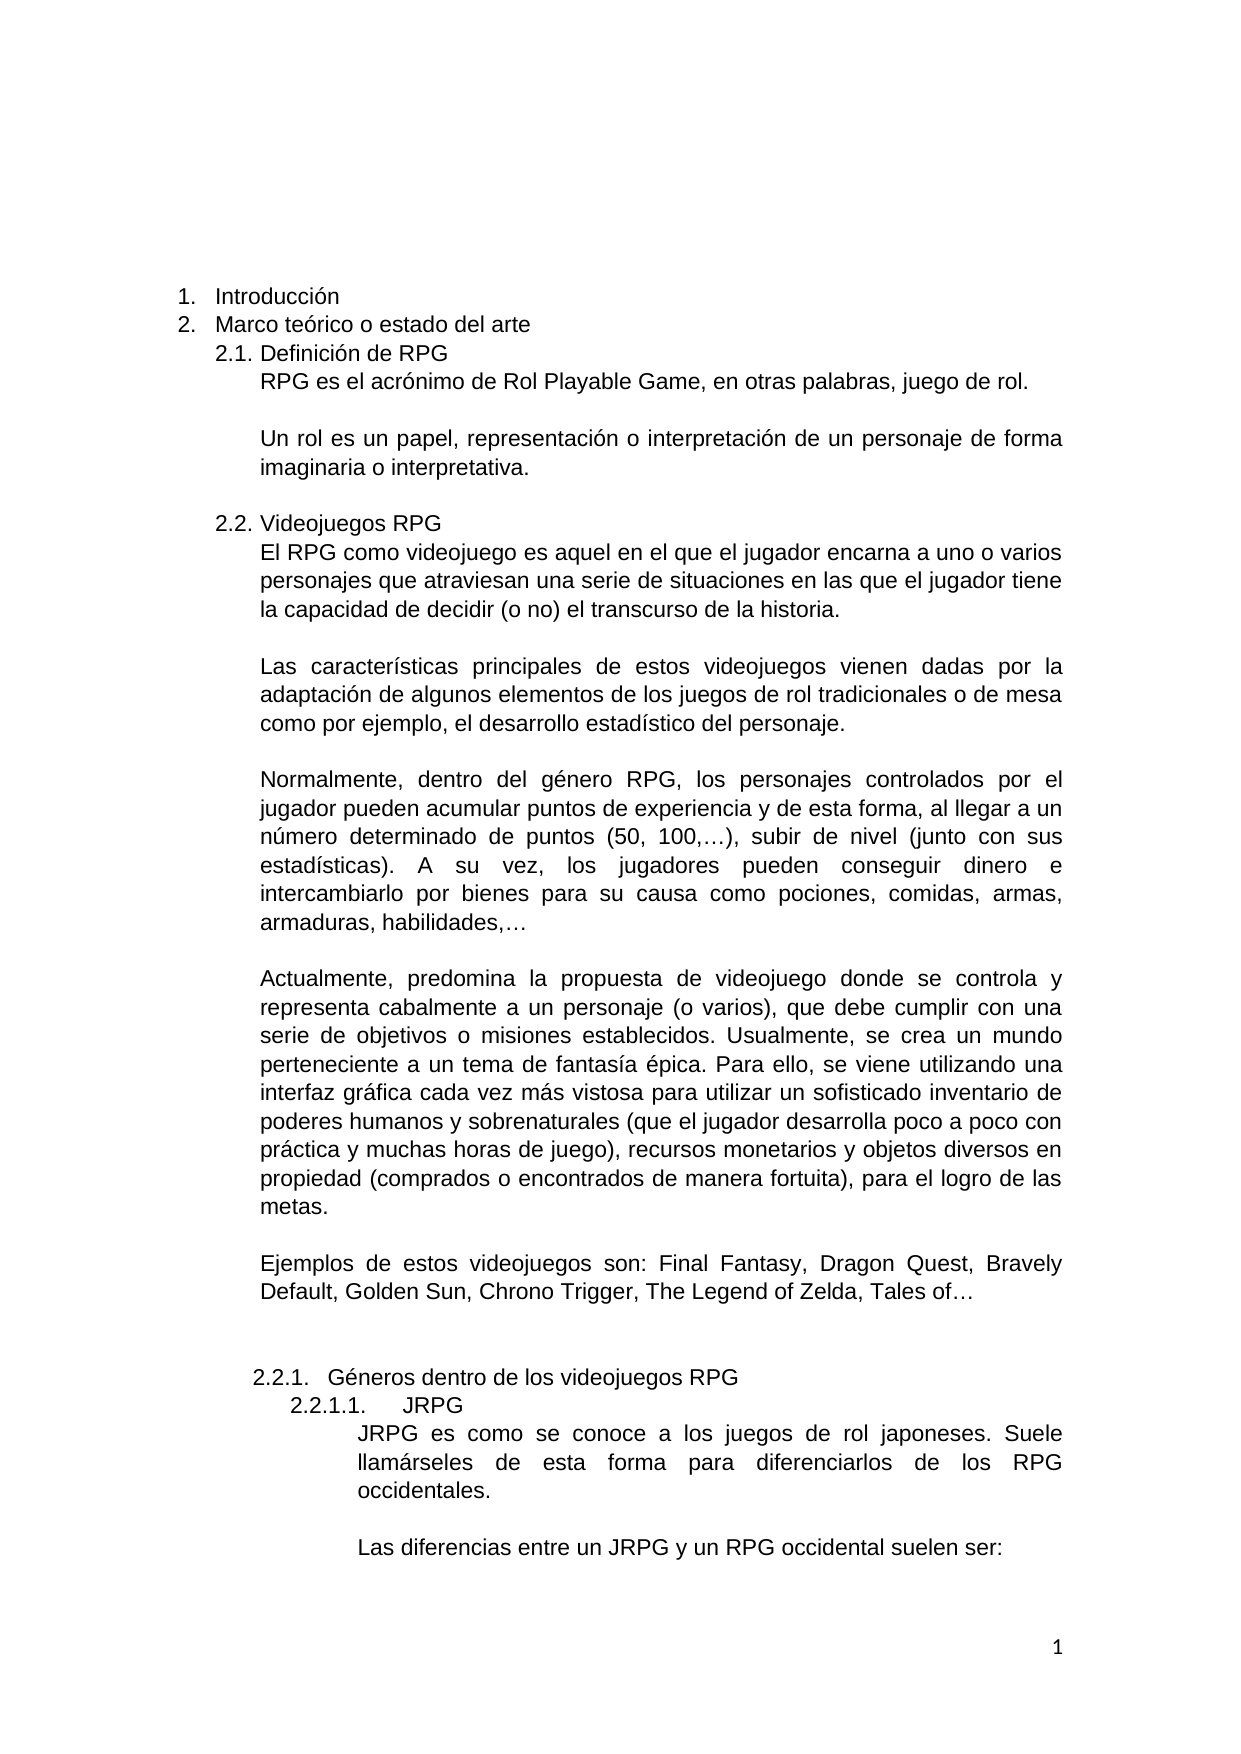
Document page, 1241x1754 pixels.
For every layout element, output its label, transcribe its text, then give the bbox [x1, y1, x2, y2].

list JRPG [290, 1392, 1063, 1418]
text JRPG es como se conoce a los juegos de rol japoneses. Suele llamárseles de esta forma para diferenciarlos de los RPG occidentales. [357, 1420, 1063, 1504]
text Ejemplos de estos videojuegos son: Final Fantasy, Dragon Quest, Bravely Default, Golden Sun, Chrono Trigger, The Legend of Zelda, Tales of… [260, 1250, 1063, 1304]
text Actualmente, predomina la propuesta de videojuego donde se controla y representa cabalmente a un personaje (o varios), que debe cumplir con una serie de objetivos o misiones establecidos. Usualmente, se crea un mundo perteneciente a un tema de fantasía épica. Para ello, se viene utilizando una interfaz gráfica cada vez más vistosa para utilizar un sofisticado inventario de poderes humanos y sobrenaturales (que el jugador desarrolla poco a poco con práctica y muchas horas de juego), recursos monetarios y objetos diversos en propiedad (comprados o encontrados de manera fortuita), para el logro de las metas. [260, 965, 1063, 1219]
text Las características principales de estos videojuegos vienen dadas por la adaptación de algunos elementos de los juegos de rol tradicionales o de mesa como por ejemplo, el desarrollo estadístico del personaje. [260, 653, 1063, 736]
text Normalmente, dentro del género RPG, los personajes controlados por el jugador pueden acumular puntos de experiencia y de esta forma, al llegar a un número determinado de puntos (50, 100,…), subir de nivel (junto con sus estadísticas). A su vez, los jugadores pueden conseguir dinero e intercambiarlo por bienes para su causa como pociones, comidas, armas, armaduras, habilidades,… [260, 766, 1063, 935]
text Un rol es un papel, representación o interpretación de un personaje de forma imaginaria o interpretativa. [260, 425, 1063, 480]
list Marco teórico o estado del arte [177, 311, 1063, 338]
text Las diferencias entre un JRPG y un RPG occidental suelen ser: [357, 1534, 1063, 1561]
list Videojuegos RPG [215, 510, 1063, 537]
list Definición de RPG [215, 340, 1063, 366]
list Géneros dentro de los videojuegos RPG [252, 1363, 1063, 1390]
list Introducción [177, 283, 1063, 309]
text RPG es el acrónimo de Rol Playable Game, en otras palabras, juego de rol. [260, 368, 1063, 394]
text El RPG como videojuego es aquel en el que el jugador encarna a uno o varios personajes que atraviesan una serie de situaciones en las que el jugador tiene la capacidad de decidir (o no) el transcurso de la historia. [260, 539, 1063, 622]
